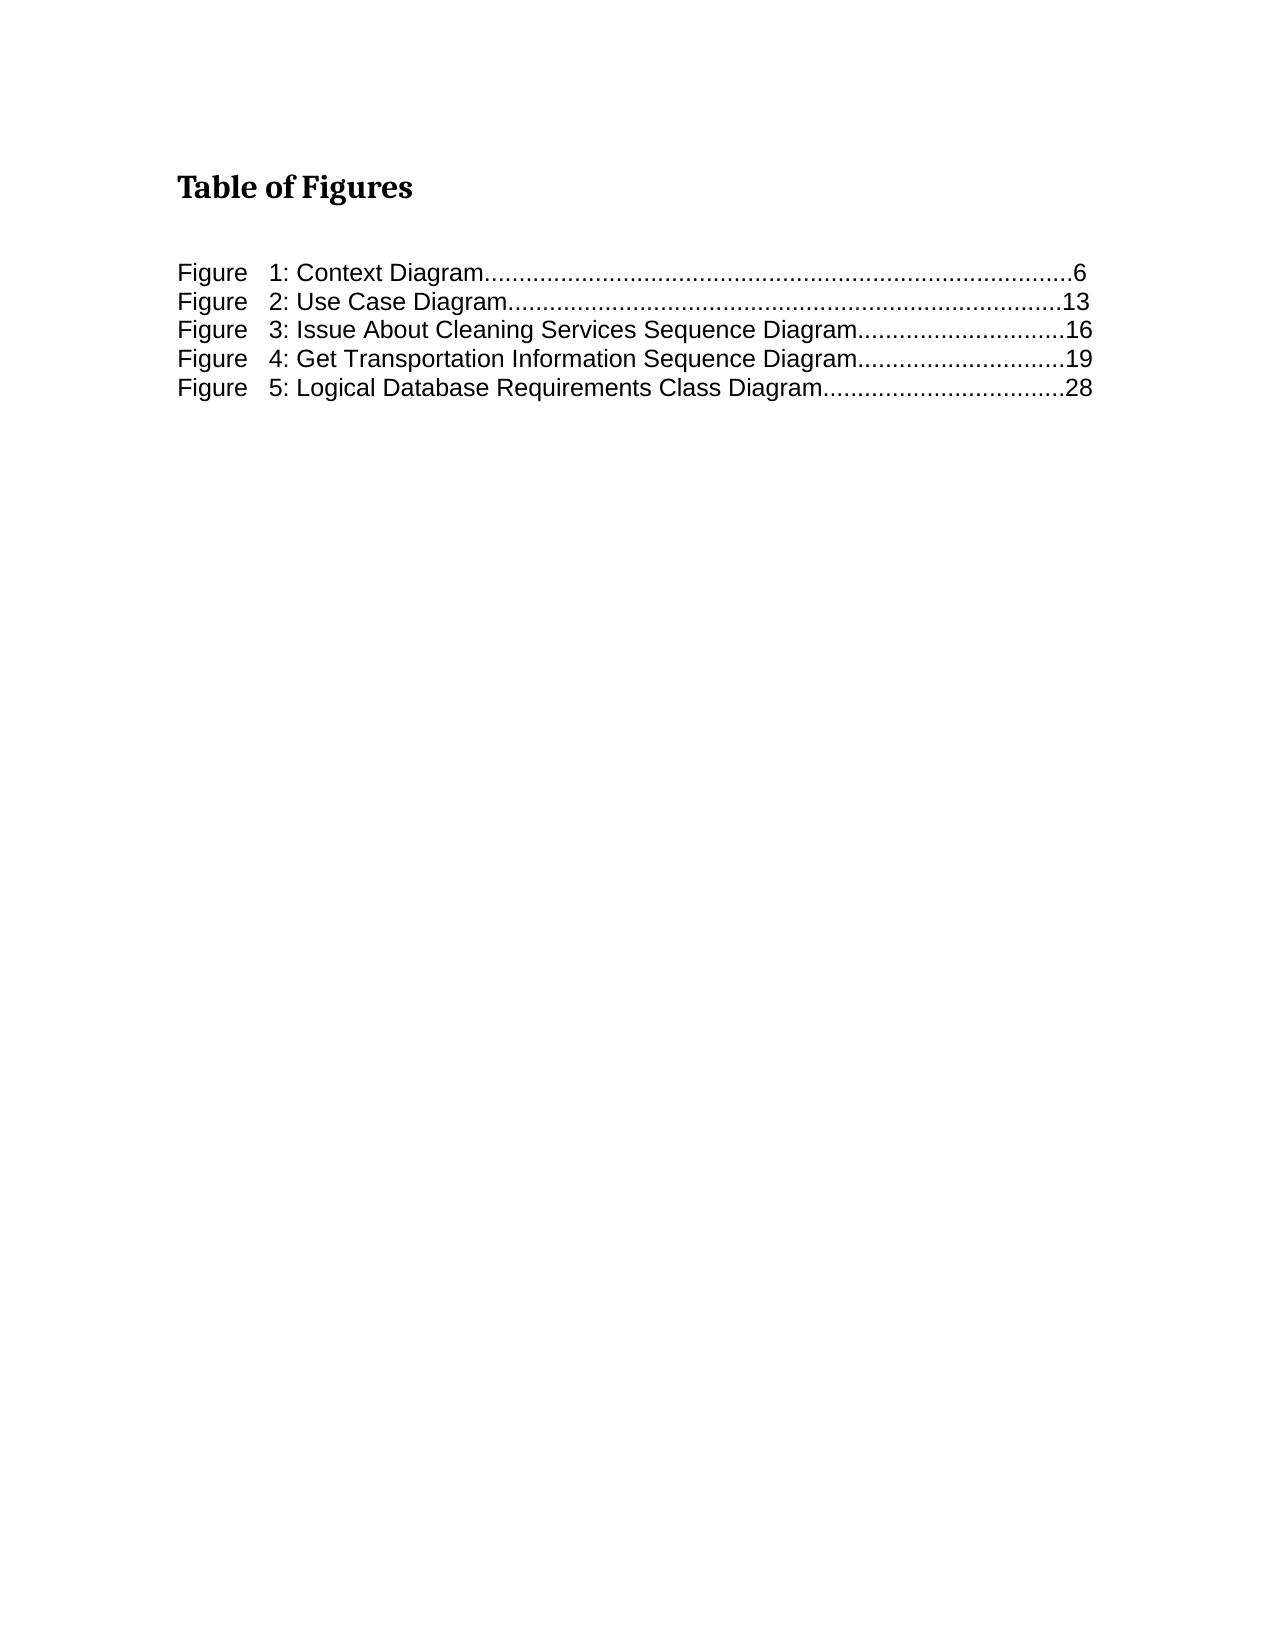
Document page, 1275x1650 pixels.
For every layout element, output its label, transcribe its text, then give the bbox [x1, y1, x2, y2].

subtitle Table of Figures [177, 169, 1135, 207]
text Figure 4: Get Transportation Information Sequence Diagram..............................19 [177, 344, 1135, 373]
text Figure 5: Logical Database Requirements Class Diagram...................................28 [177, 373, 1135, 401]
text Figure 1: Context Diagram.....................................................................................6 [177, 261, 1135, 286]
text Figure 3: Issue About Cleaning Services Sequence Diagram..............................16 [177, 315, 1135, 344]
text Figure 2: Use Case Diagram................................................................................13 [177, 286, 1135, 315]
